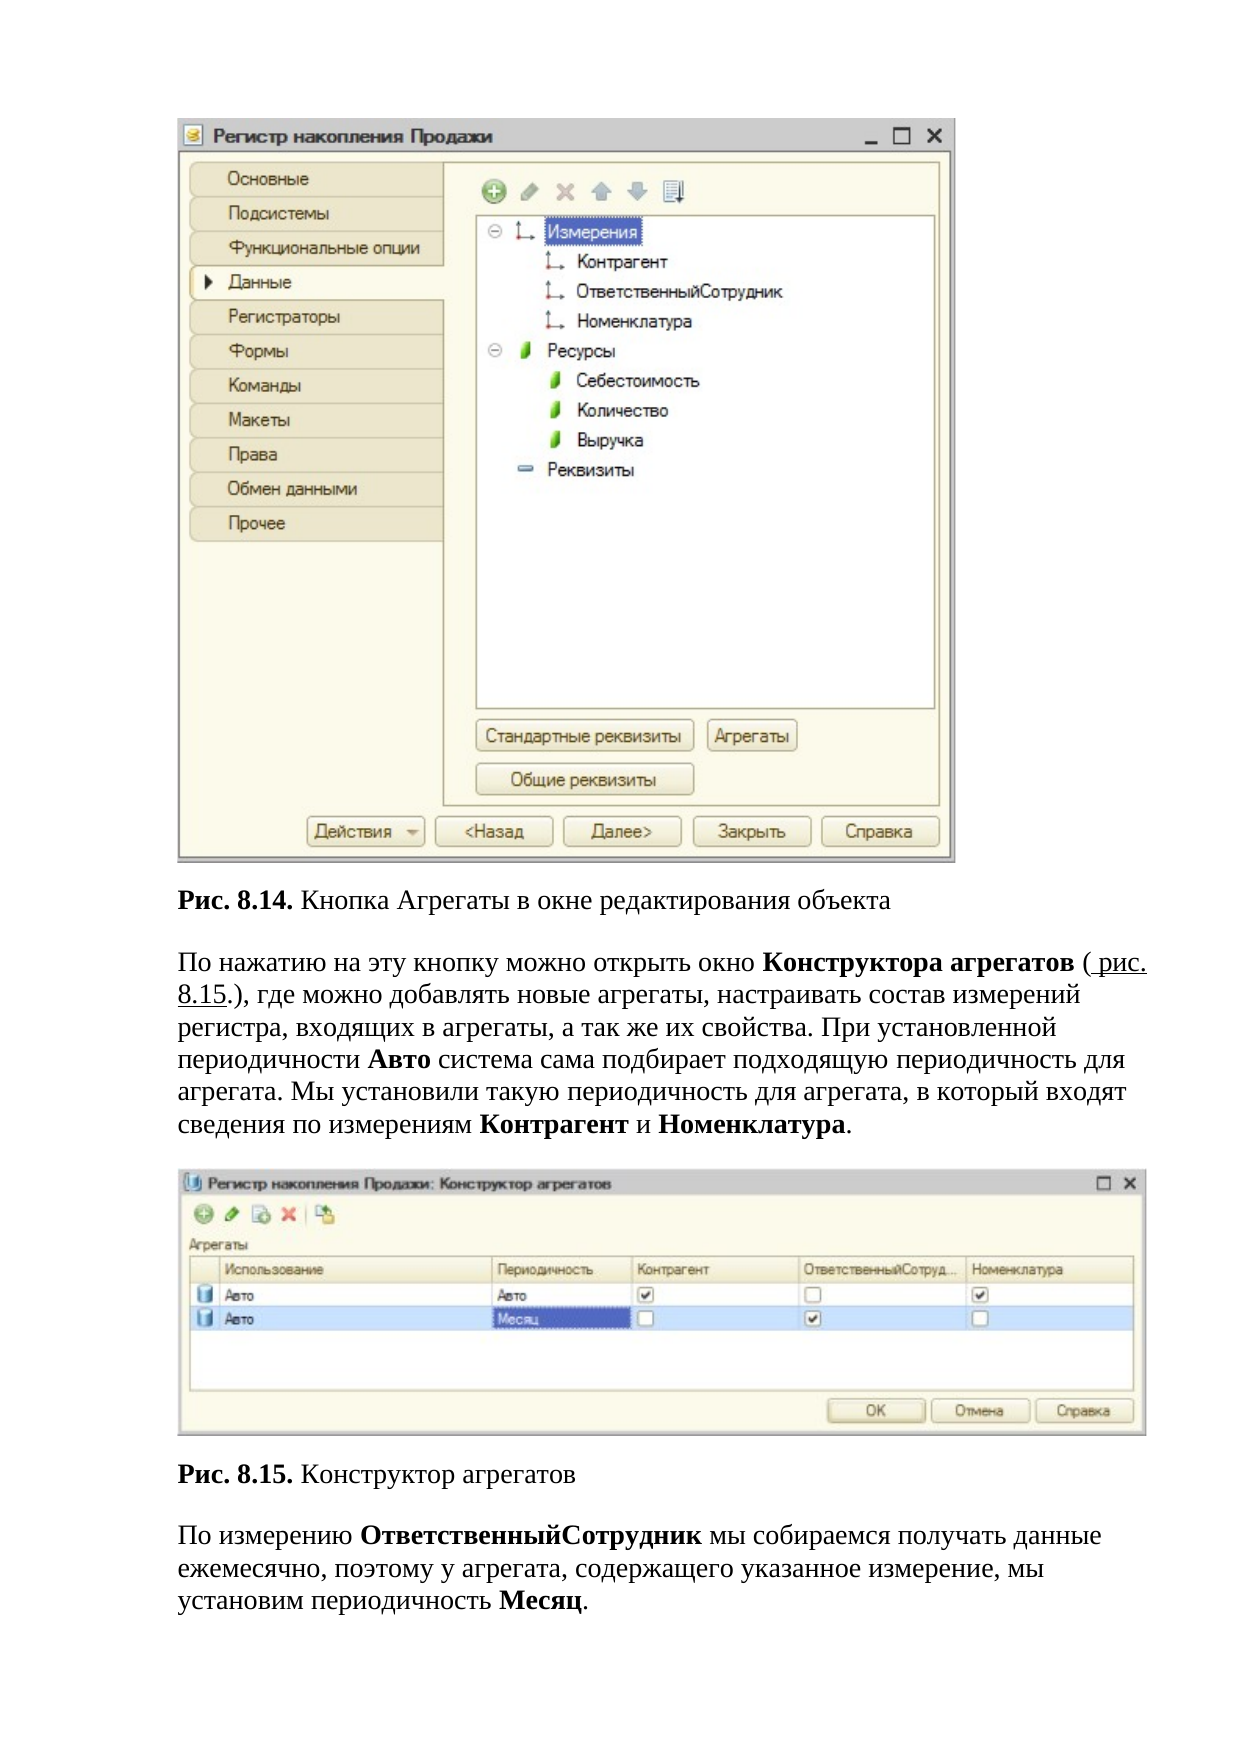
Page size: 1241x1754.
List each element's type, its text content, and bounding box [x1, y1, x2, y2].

picture [177, 1168, 1147, 1436]
text По нажатию на эту кнопку можно открыть окно Конструктора агрегатов ( рис. 8.15.), где можно добавлять новые агрегаты, настраивать состав измерений регистра, входящих в агрегаты, а так же их свойства. При установленной периодичности Авто система сама подбирает подходящую периодичность для агрегата. Мы установили такую периодичность для агрегата, в который входят сведения по измерениям Контрагент и Номенклатура. [177, 945, 1152, 1139]
text Рис. 8.14. Кнопка Агрегаты в окне редактирования объекта [177, 883, 1152, 916]
text Рис. 8.15. Конструктор агрегатов [177, 1457, 1152, 1489]
text По измерению ОтветственныйСотрудник мы собираемся получать данные ежемесячно, поэтому у агрегата, содержащего указанное измерение, мы установим периодичность Месяц. [177, 1518, 1152, 1616]
picture [177, 118, 956, 863]
